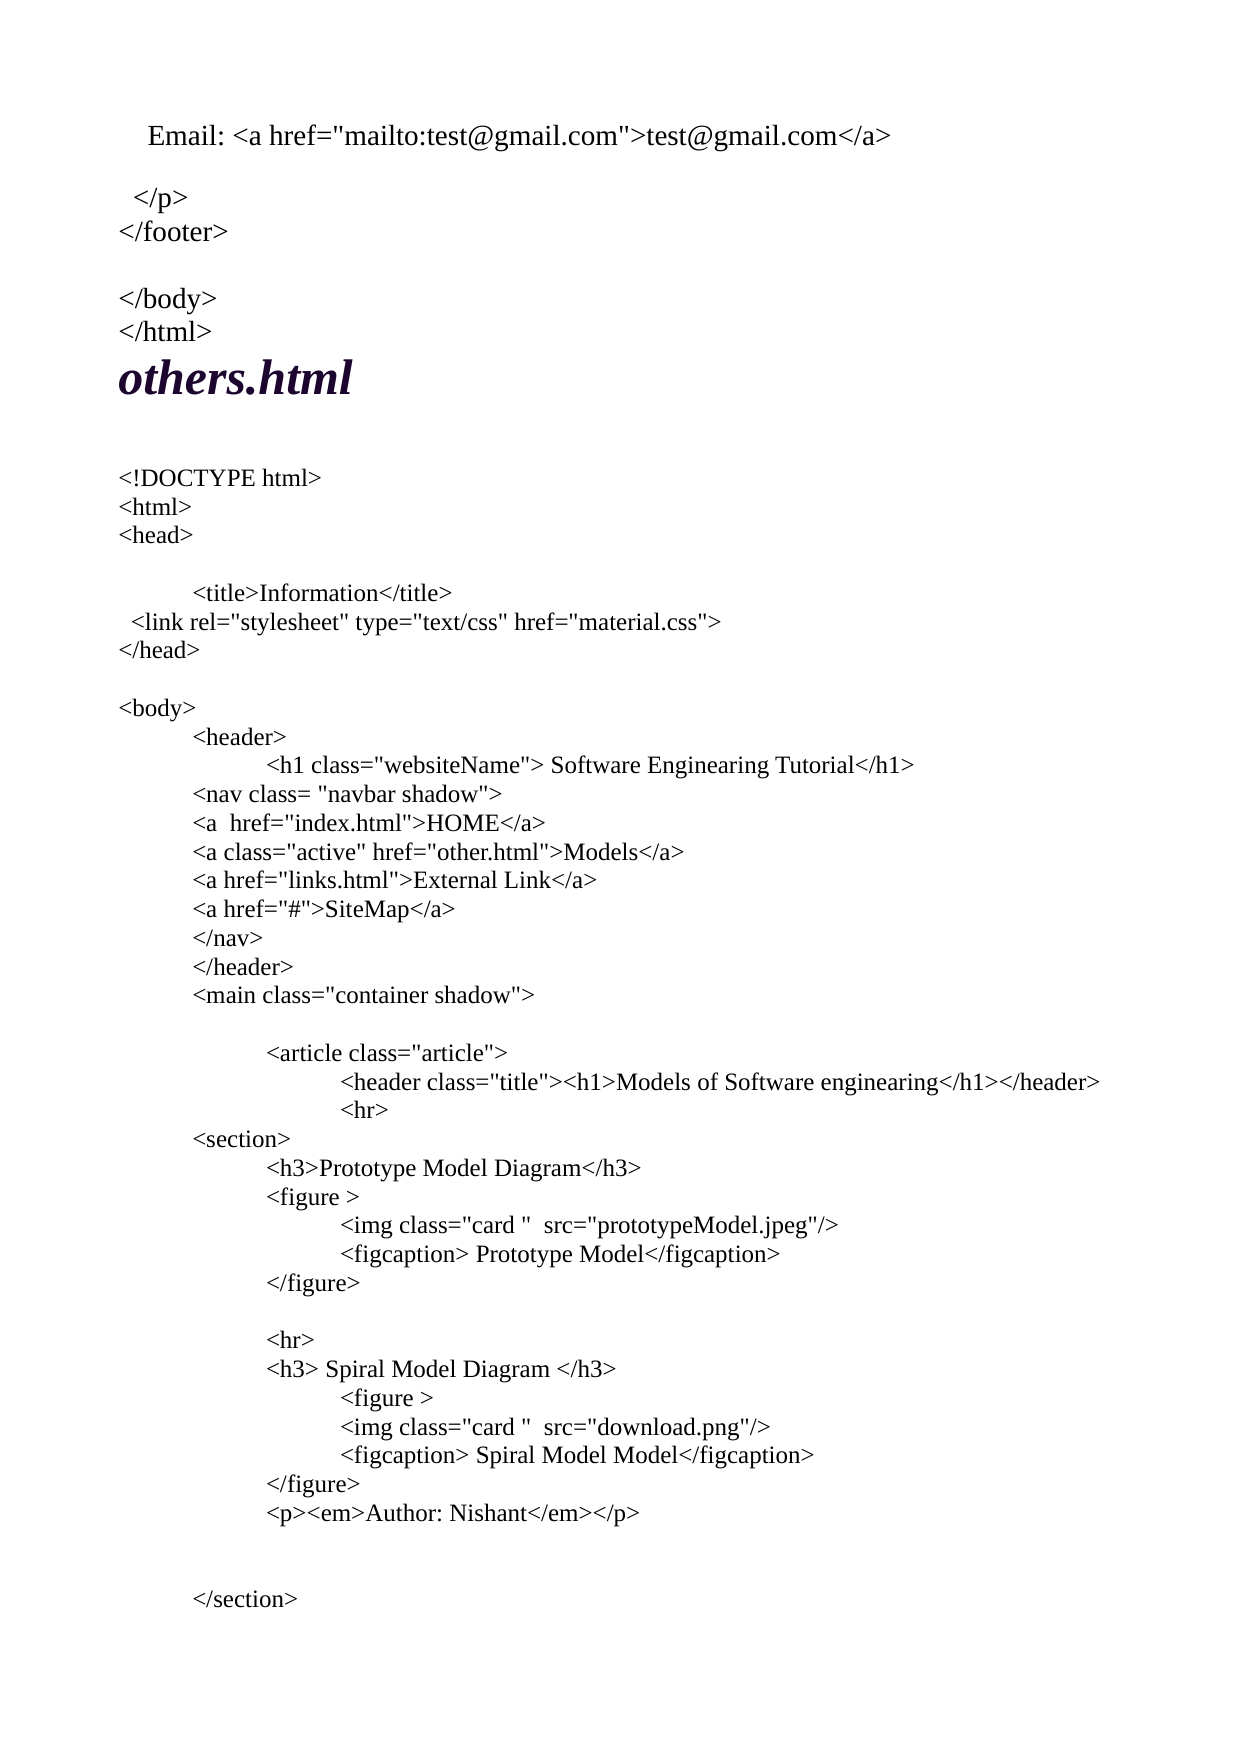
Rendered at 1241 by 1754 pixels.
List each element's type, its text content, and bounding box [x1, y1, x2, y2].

text <a class="active" href="other.html">Models</a> [118, 837, 1122, 866]
text </section> [118, 1584, 1122, 1613]
text <hr> [118, 1326, 1122, 1354]
text <figcaption> Prototype Model</figcaption> [118, 1239, 1122, 1268]
text </footer> [118, 214, 1122, 247]
text <figcaption> Spiral Model Model</figcaption> [118, 1441, 1122, 1469]
text <body> [118, 693, 1122, 722]
text <html> [118, 492, 1122, 521]
text <!DOCTYPE html> [118, 463, 1122, 492]
text </figure> [118, 1268, 1122, 1297]
text others.html [118, 348, 1122, 406]
text <head> [118, 521, 1122, 549]
text </nav> [118, 923, 1122, 952]
text <img class="card " src="prototypeModel.jpeg"/> [118, 1211, 1122, 1239]
text </body> [118, 281, 1122, 314]
text <h3> Spiral Model Diagram </h3> [118, 1354, 1122, 1383]
text </head> [118, 636, 1122, 664]
text <hr> [118, 1096, 1122, 1124]
text <title>Information</title> [118, 578, 1122, 607]
text Email: <a href="mailto:test@gmail.com">test@gmail.com</a> [118, 118, 1122, 152]
text <img class="card " src="download.png"/> [118, 1412, 1122, 1441]
text <section> [118, 1124, 1122, 1153]
text <h3>Prototype Model Diagram</h3> [118, 1153, 1122, 1182]
text <article class="article"> [118, 1038, 1122, 1067]
text <link rel="stylesheet" type="text/css" href="material.css"> [118, 607, 1122, 636]
text <h1 class="websiteName"> Software Enginearing Tutorial</h1> [118, 751, 1122, 779]
text </html> [118, 314, 1122, 348]
text <a href="index.html">HOME</a> [118, 808, 1122, 837]
text <main class="container shadow"> [118, 981, 1122, 1009]
text <a href="#">SiteMap</a> [118, 894, 1122, 923]
text </header> [118, 952, 1122, 981]
text <figure > [118, 1383, 1122, 1412]
text <header> [118, 722, 1122, 751]
text <figure > [118, 1182, 1122, 1211]
text <nav class= "navbar shadow"> [118, 779, 1122, 808]
text </p> [118, 180, 1122, 214]
text <a href="links.html">External Link</a> [118, 866, 1122, 894]
text <p><em>Author: Nishant</em></p> [118, 1498, 1122, 1527]
text </figure> [118, 1469, 1122, 1498]
text <header class="title"><h1>Models of Software enginearing</h1></header> [118, 1067, 1122, 1096]
